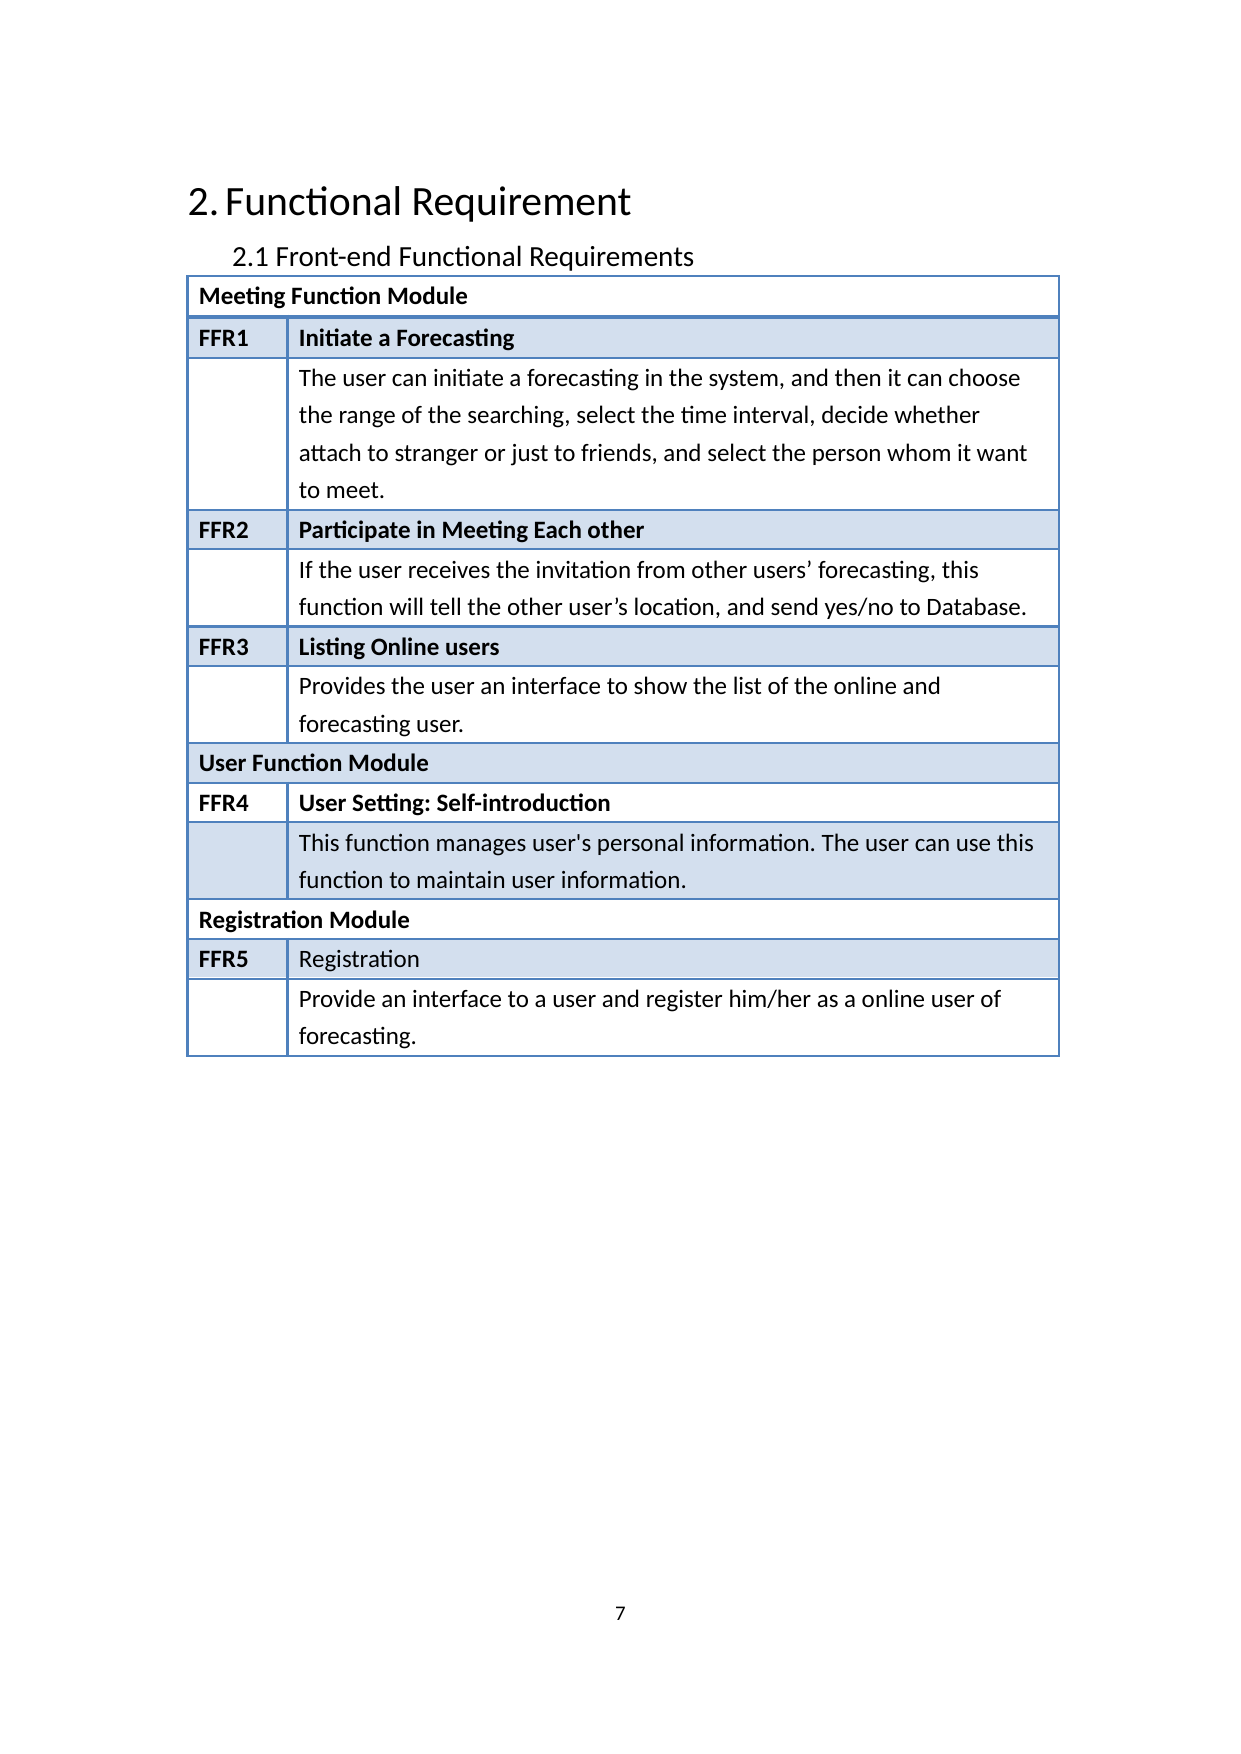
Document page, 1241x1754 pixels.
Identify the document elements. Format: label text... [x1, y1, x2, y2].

table_cell FFR2 [189, 511, 286, 548]
table_cell FFR5 [189, 940, 286, 977]
table_cell FFR3 [189, 628, 286, 665]
table_cell User Function Module [189, 744, 1058, 782]
table_cell Participate in Meeting Each other [289, 511, 1058, 548]
table_cell FFR1 [189, 319, 286, 357]
table_cell [189, 667, 286, 742]
table_header Meeting Function Module [189, 277, 1058, 314]
table_cell This function manages user's personal information. The user can use this function to maintain user information. [289, 823, 1058, 898]
table_cell [189, 980, 286, 1054]
table_cell The user can initiate a forecasting in the system, and then it can choose the range of the searching, select the time interval, decide whether attach to stranger or just to friends, and select the person whom it want to meet. [289, 359, 1058, 509]
table_cell If the user receives the invitation from other users’ forecasting, this function will tell the other user’s location, and send yes/no to Database. [289, 550, 1058, 625]
table_cell [189, 823, 286, 898]
table_cell Provides the user an interface to show the list of the online and forecasting user. [289, 667, 1058, 742]
table_cell Initiate a Forecasting [289, 319, 1058, 357]
list 2.1 Front-end Functional Requirements [232, 237, 1053, 275]
table_cell Registration Module [189, 900, 1058, 938]
table_cell [189, 550, 286, 625]
table_cell Listing Online users [289, 628, 1058, 665]
table_cell [189, 359, 286, 509]
list Functional Requirement [187, 162, 1053, 237]
table_cell Provide an interface to a user and register him/her as a online user of forecasting. [289, 980, 1058, 1054]
table_cell User Setting: Self-introduction [289, 784, 1058, 821]
table_cell Registration [289, 940, 1058, 977]
table_cell FFR4 [189, 784, 286, 821]
